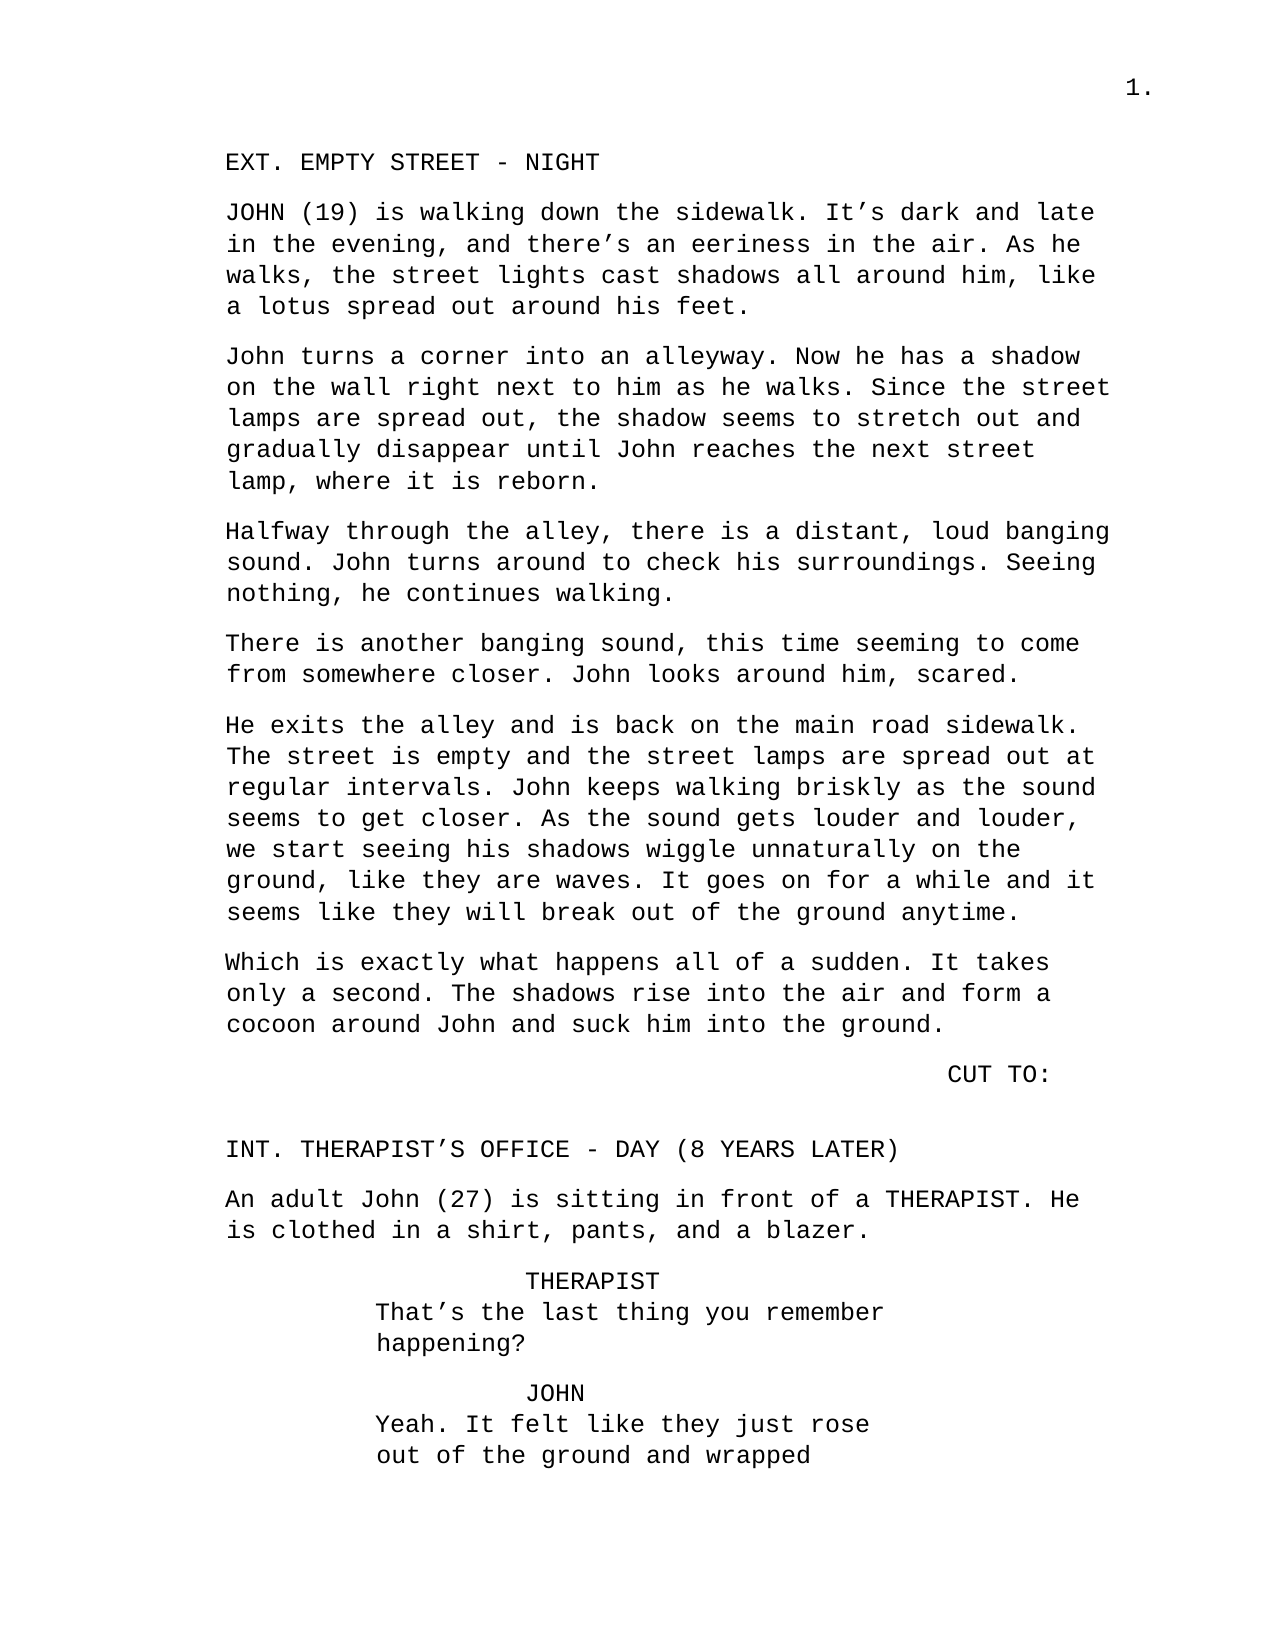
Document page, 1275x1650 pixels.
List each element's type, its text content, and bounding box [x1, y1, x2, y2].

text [375, 1412, 899, 1471]
text He exits the alley and is back on the main road sidewalk. The street is empty and the street lamps are spread out at regular intervals. John keeps walking briskly as the sound seems to get closer. As the sound gets louder and louder, we start seeing his shadows wiggle unnaturally on the ground, like they are waves. It goes on for a while and it seems like they will break out of the ground anytime. [225, 712, 1111, 927]
text JOHN (19) is walking down the sidewalk. It’s dark and late in the evening, and there’s an eeriness in the air. As he walks, the street lights cast shadows all around him, like a lotus spread out around his feet. [225, 200, 1111, 322]
text Which is exactly what happens all of a sudden. It takes only a second. The shadows rise into the air and form a cocoon around John and suck him into the ground. [225, 949, 1111, 1040]
text CUT TO: [150, 1062, 1052, 1090]
text INT. THERAPIST’S OFFICE - DAY (8 YEARS LATER) [225, 1137, 1111, 1165]
text Halfway through the alley, there is a distant, loud banging sound. John turns around to check his surroundings. Seeing nothing, he continues walking. [225, 518, 1111, 609]
text An adult John (27) is sitting in front of a THERAPIST. He is clothed in a shirt, pants, and a blazer. [225, 1187, 1111, 1246]
text JOHN [525, 1381, 1111, 1409]
text That’s the last thing you remember happening? [375, 1299, 1029, 1359]
text THERAPIST [525, 1268, 1111, 1297]
text There is another banging sound, this time seeming to come from somewhere closer. John looks around him, scared. [225, 631, 1111, 690]
text EXT. EMPTY STREET - NIGHT [225, 150, 1111, 178]
text John turns a corner into an alleyway. Now he has a shadow on the wall right next to him as he walks. Since the street lamps are spread out, the shadow seems to stretch out and gradually disappear until John reaches the next street lamp, where it is reborn. [225, 344, 1111, 497]
